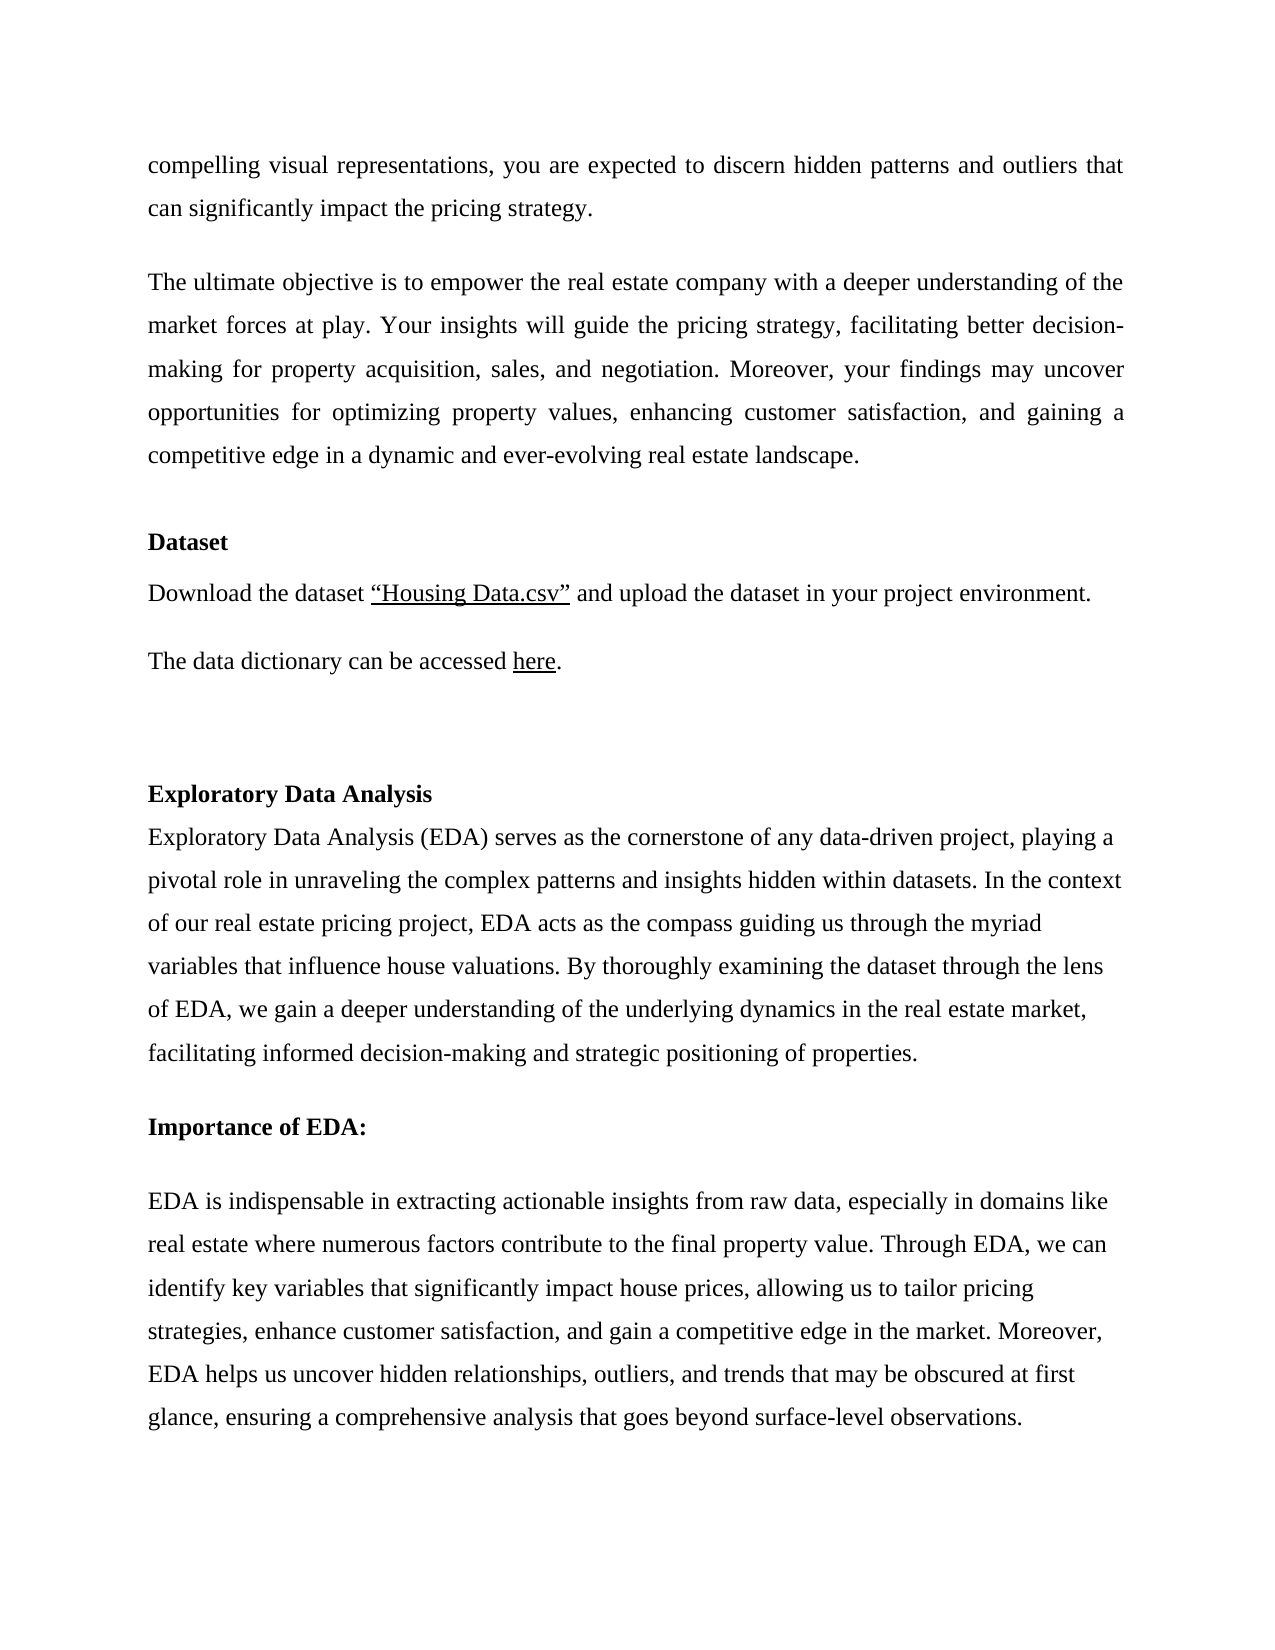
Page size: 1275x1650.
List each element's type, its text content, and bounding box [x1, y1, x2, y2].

text EDA is indispensable in extracting actionable insights from raw data, especially in domains like real estate where numerous factors contribute to the final property value. Through EDA, we can identify key variables that significantly impact house prices, allowing us to tailor pricing strategies, enhance customer satisfaction, and gain a competitive edge in the market. Moreover, EDA helps us uncover hidden relationships, outliers, and trends that may be obscured at first glance, ensuring a comprehensive analysis that goes beyond surface-level observations. [148, 1186, 1125, 1431]
text Importance of EDA: [148, 1112, 1125, 1141]
text Download the dataset “Housing Data.csv” and upload the dataset in your project environment. [148, 578, 1125, 607]
subtitle Exploratory Data Analysis [148, 779, 1125, 808]
subtitle Dataset [148, 527, 1125, 556]
text The ultimate objective is to empower the real estate company with a deeper understanding of the market forces at play. Your insights will guide the pricing strategy, facilitating better decision-making for property acquisition, sales, and negotiation. Moreover, your findings may uncover opportunities for optimizing property values, enhancing customer satisfaction, and gaining a competitive edge in a dynamic and ever-evolving real estate landscape. [148, 267, 1125, 469]
text The data dictionary can be accessed here. [148, 646, 1125, 675]
text Exploratory Data Analysis (EDA) serves as the cornerstone of any data-driven project, playing a pivotal role in unraveling the complex patterns and insights hidden within datasets. In the context of our real estate pricing project, EDA acts as the compass guiding us through the myriad variables that influence house valuations. By thoroughly examining the dataset through the lens of EDA, we gain a deeper understanding of the underlying dynamics in the real estate market, facilitating informed decision-making and strategic positioning of properties. [148, 822, 1125, 1066]
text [148, 150, 1125, 222]
